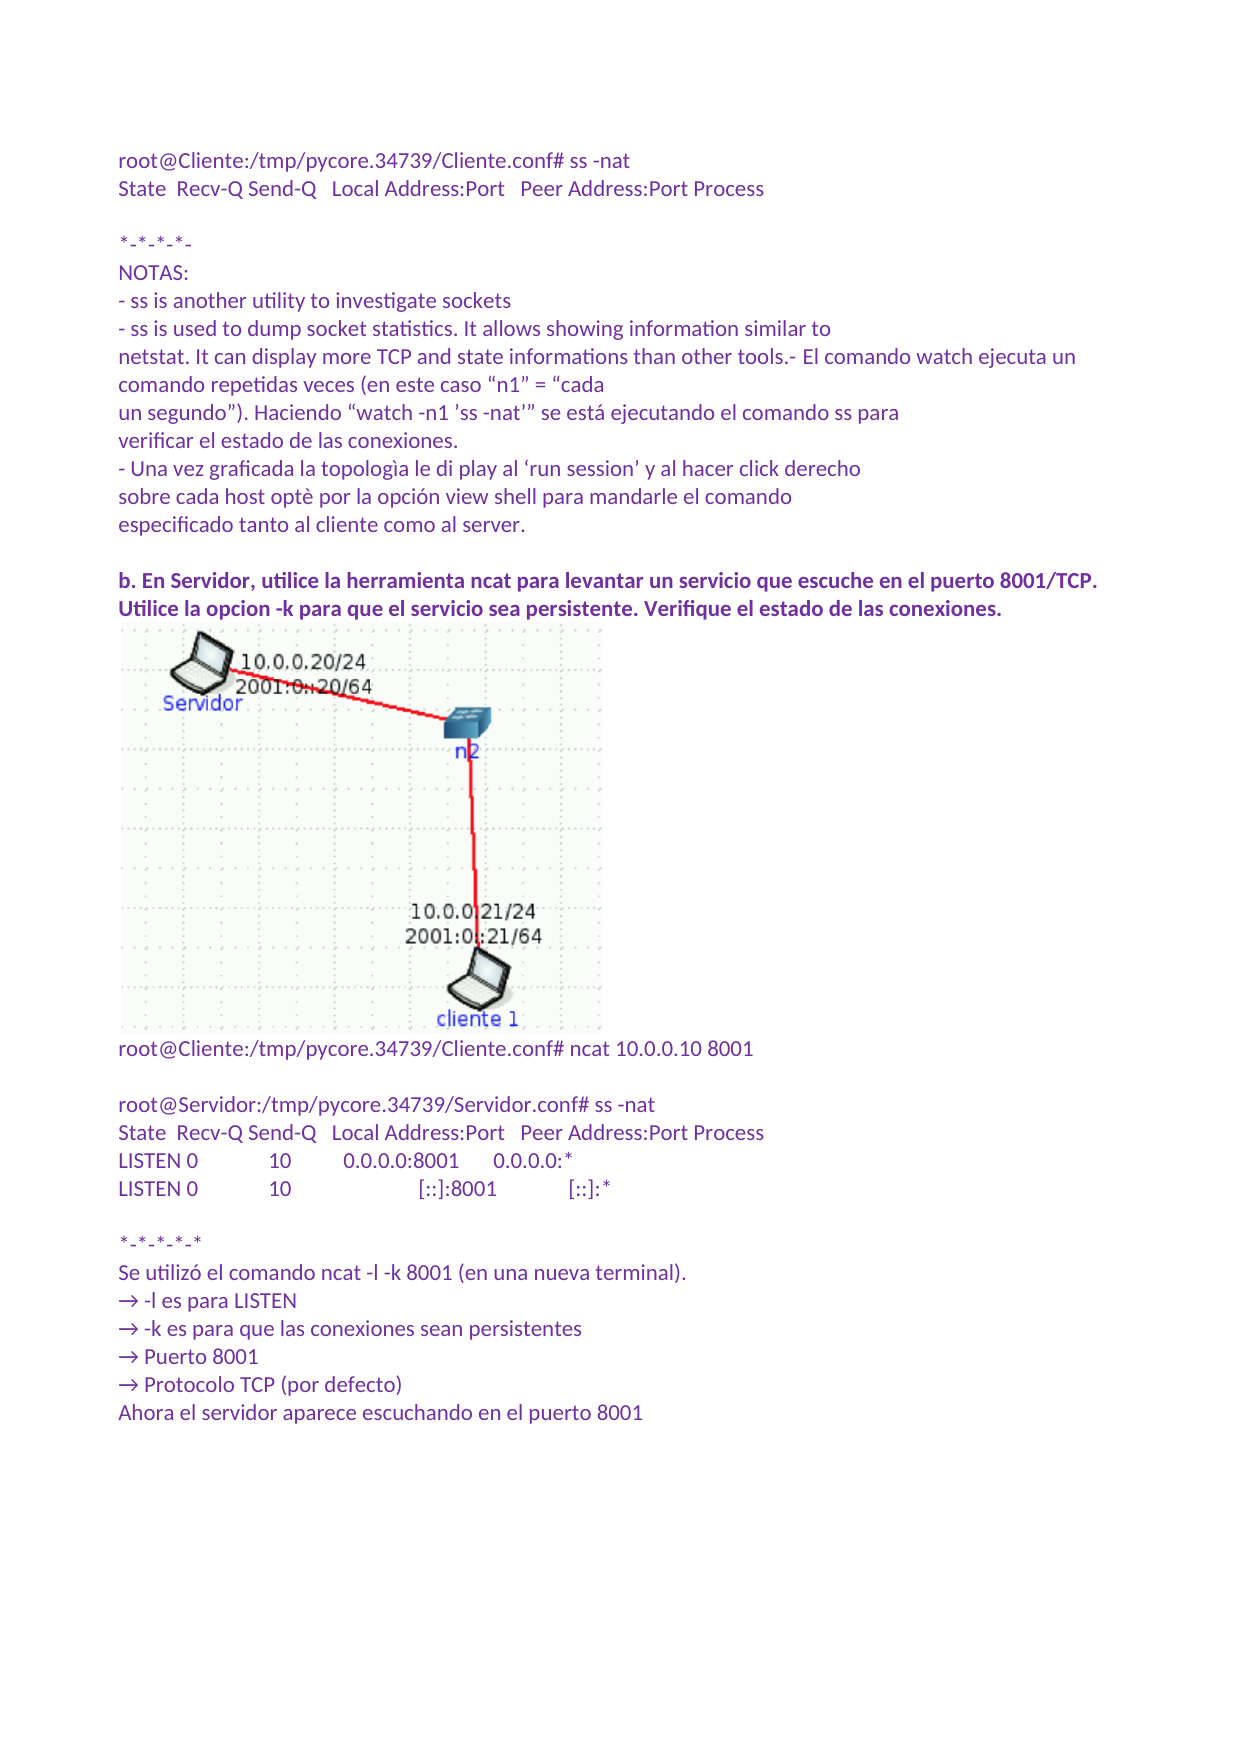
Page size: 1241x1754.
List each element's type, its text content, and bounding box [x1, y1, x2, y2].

text *-*-*-*- [118, 230, 1122, 258]
text root@Cliente:/tmp/pycore.34739/Cliente.conf# ss -nat [118, 146, 1122, 174]
text - ss is used to dump socket statistics. It allows showing information similar to [118, 314, 1122, 342]
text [118, 174, 1122, 202]
text → Puerto 8001 [118, 1342, 1122, 1370]
picture [118, 622, 603, 1034]
text Utilice la opcion -k para que el servicio sea persistente. Verifique el estado de las conexiones. [118, 594, 1122, 623]
text → Protocolo TCP (por defecto) [118, 1370, 1122, 1398]
text LISTEN 0 10 0.0.0.0:8001 0.0.0.0:* [118, 1146, 1122, 1174]
text verificar el estado de las conexiones. [118, 426, 1122, 454]
text - ss is another utility to investigate sockets [118, 286, 1122, 314]
text especificado tanto al cliente como al server. [118, 511, 1122, 538]
text *-*-*-*-* [118, 1230, 1122, 1258]
text State Recv-Q Send-Q Local Address:Port Peer Address:Port Process [118, 1118, 1122, 1146]
text → -k es para que las conexiones sean persistentes [118, 1314, 1122, 1342]
text un segundo”). Haciendo “watch -n1 ’ss -nat’” se está ejecutando el comando ss para [118, 398, 1122, 426]
text NOTAS: [118, 258, 1122, 286]
text Ahora el servidor aparece escuchando en el puerto 8001 [118, 1398, 1122, 1426]
text netstat. It can display more TCP and state informations than other tools.- El comando watch ejecuta un comando repetidas veces (en este caso “n1” = “cada [118, 342, 1122, 398]
text b. En Servidor, utilice la herramienta ncat para levantar un servicio que escuche en el puerto 8001/TCP. [118, 567, 1122, 594]
text - Una vez graficada la topologìa le di play al ‘run session’ y al hacer click derecho [118, 454, 1122, 482]
text Se utilizó el comando ncat -l -k 8001 (en una nueva terminal). [118, 1258, 1122, 1286]
text root@Cliente:/tmp/pycore.34739/Cliente.conf# ncat 10.0.0.10 8001 [118, 1034, 1122, 1062]
text → -l es para LISTEN [118, 1286, 1122, 1314]
text LISTEN 0 10 [::]:8001 [::]:* [118, 1174, 1122, 1202]
text sobre cada host optè por la opción view shell para mandarle el comando [118, 482, 1122, 511]
text root@Servidor:/tmp/pycore.34739/Servidor.conf# ss -nat [118, 1090, 1122, 1118]
